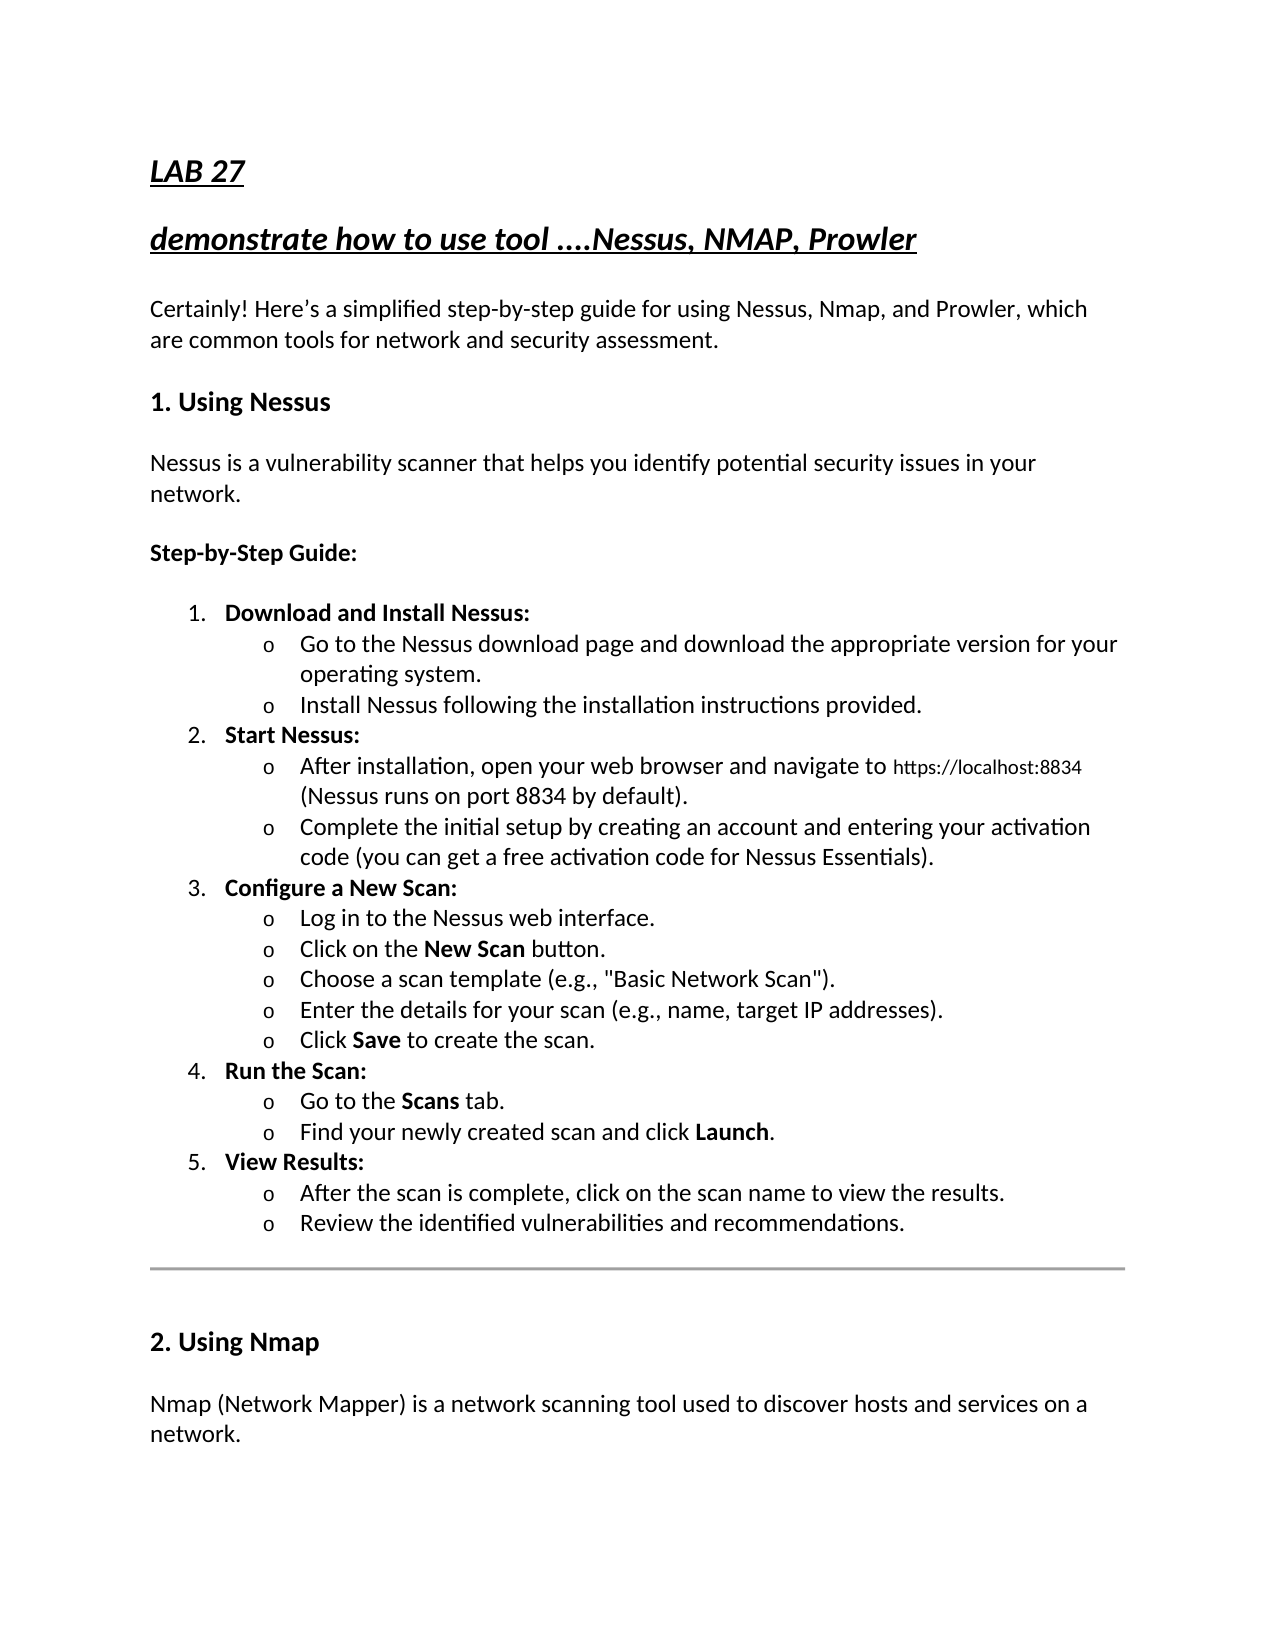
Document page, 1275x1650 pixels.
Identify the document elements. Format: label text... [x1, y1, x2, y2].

list After installation, open your web browser and navigate to https://localhost:8834 (Nessus runs on port 8834 by default). [262, 750, 1125, 811]
text Step-by-Step Guide: [150, 537, 1125, 568]
list Run the Scan: [187, 1055, 1125, 1086]
text 2. Using Nmap [150, 1324, 1125, 1359]
list Log in to the Nessus web interface. [262, 902, 1125, 933]
list Start Nessus: [187, 719, 1125, 750]
list Complete the initial setup by creating an account and entering your activation code (you can get a free activation code for Nessus Essentials). [262, 811, 1125, 872]
list Choose a scan template (e.g., "Basic Network Scan"). [262, 963, 1125, 994]
text demonstrate how to use tool ....Nessus, NMAP, Prowler [150, 218, 1125, 258]
text Nessus is a vulnerability scanner that helps you identify potential security issues in your network. [150, 447, 1125, 508]
list Enter the details for your scan (e.g., name, target IP addresses). [262, 994, 1125, 1024]
list Click on the New Scan button. [262, 933, 1125, 963]
list Install Nessus following the installation instructions provided. [262, 689, 1125, 719]
text Nmap (Network Mapper) is a network scanning tool used to discover hosts and services on a network. [150, 1388, 1125, 1449]
text LAB 27 [150, 150, 1125, 191]
text 1. Using Nessus [150, 384, 1125, 418]
list Go to the Nessus download page and download the appropriate version for your operating system. [262, 628, 1125, 689]
list Go to the Scans tab. [262, 1086, 1125, 1116]
list Download and Install Nessus: [187, 597, 1125, 628]
list Click Save to create the scan. [262, 1024, 1125, 1055]
list Review the identified vulnerabilities and recommendations. [262, 1208, 1125, 1238]
text Certainly! Here’s a simplified step-by-step guide for using Nessus, Nmap, and Prowler, which are common tools for network and security assessment. [150, 293, 1125, 354]
list Find your newly created scan and click Launch. [262, 1116, 1125, 1147]
list Configure a New Scan: [187, 872, 1125, 902]
list After the scan is complete, click on the scan name to view the results. [262, 1177, 1125, 1208]
list View Results: [187, 1147, 1125, 1177]
